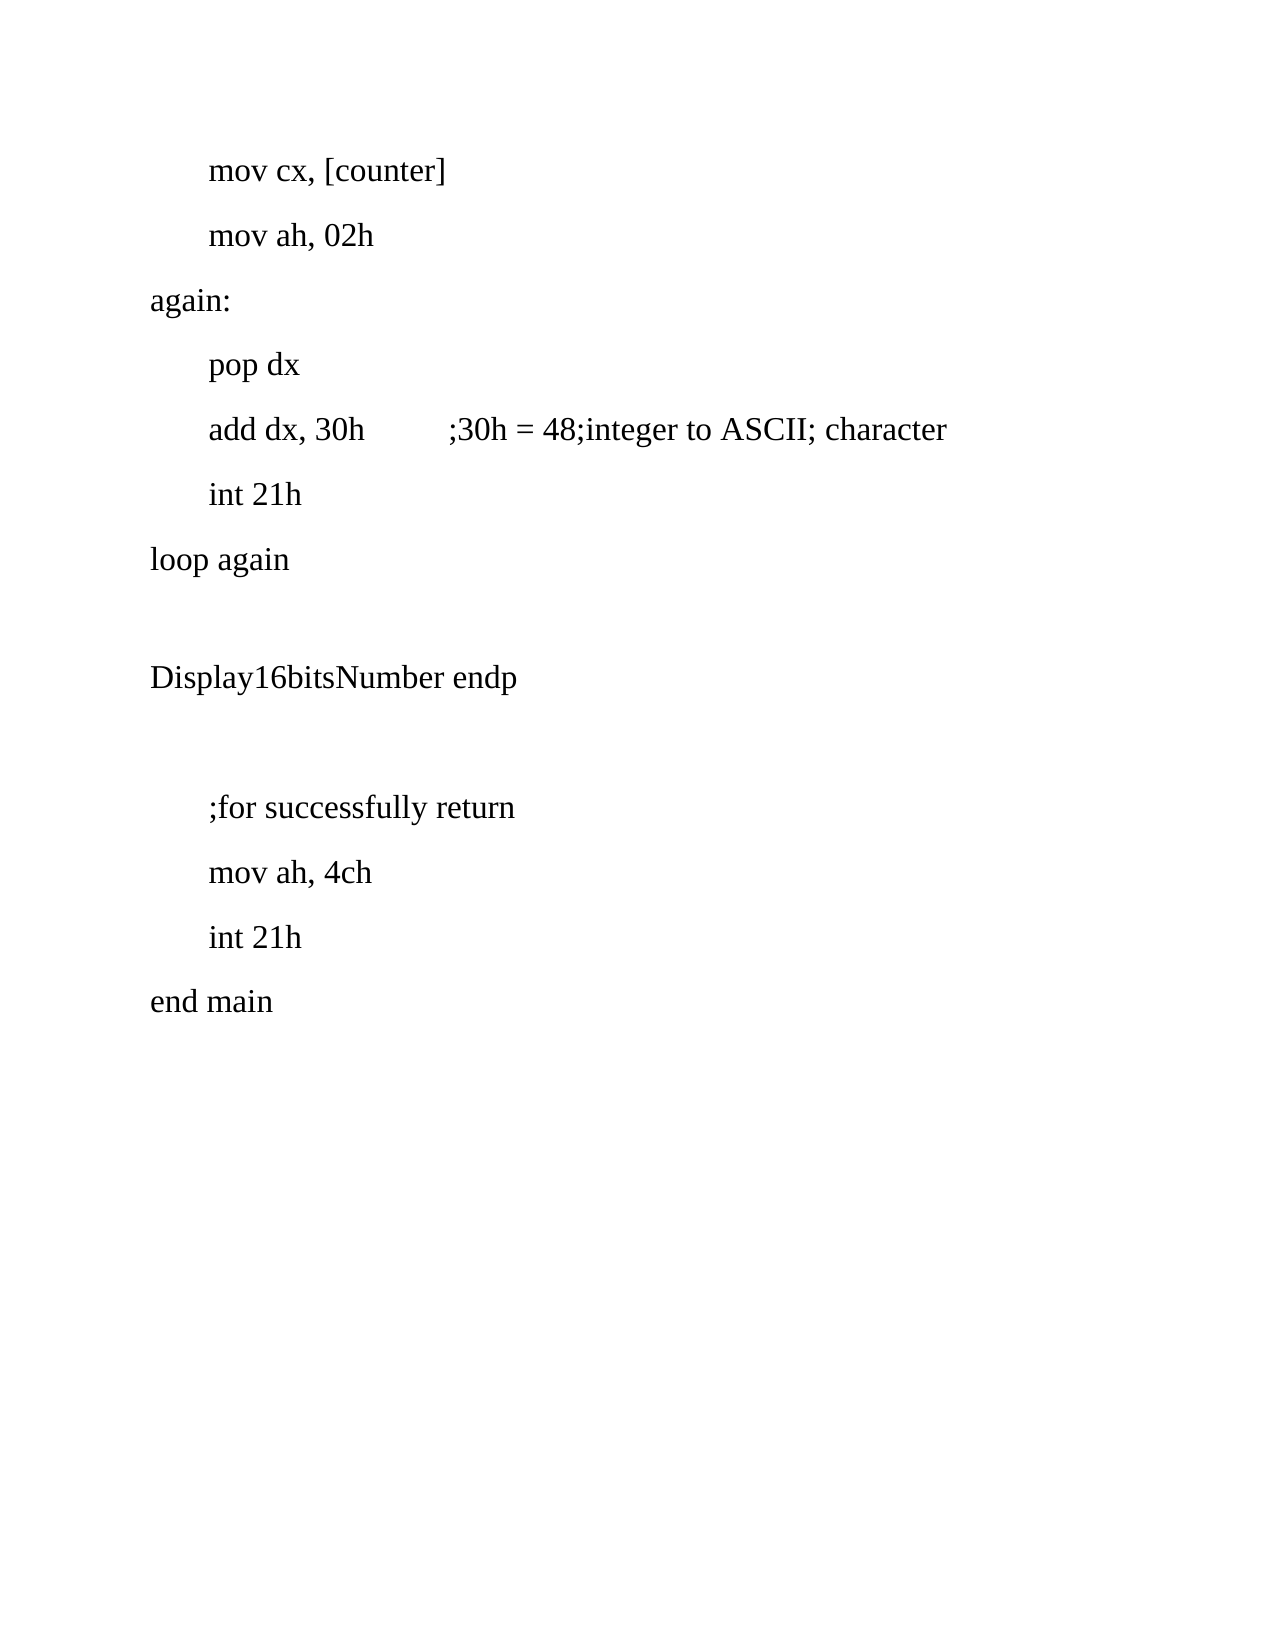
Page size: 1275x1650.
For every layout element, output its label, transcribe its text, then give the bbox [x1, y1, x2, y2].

text mov ah, 02h [150, 215, 1125, 253]
text mov ah, 4ch [150, 852, 1125, 890]
text Display16bitsNumber endp [150, 657, 1125, 696]
text ;for successfully return [150, 787, 1125, 825]
text end main [150, 982, 1125, 1020]
text pop dx [150, 345, 1125, 383]
text mov cx, [counter] [150, 150, 1125, 188]
text add dx, 30h ;30h = 48;integer to ASCII; character [150, 409, 1125, 448]
text int 21h [150, 917, 1125, 955]
text int 21h [150, 474, 1125, 513]
text loop again [150, 539, 1125, 578]
text again: [150, 280, 1125, 318]
